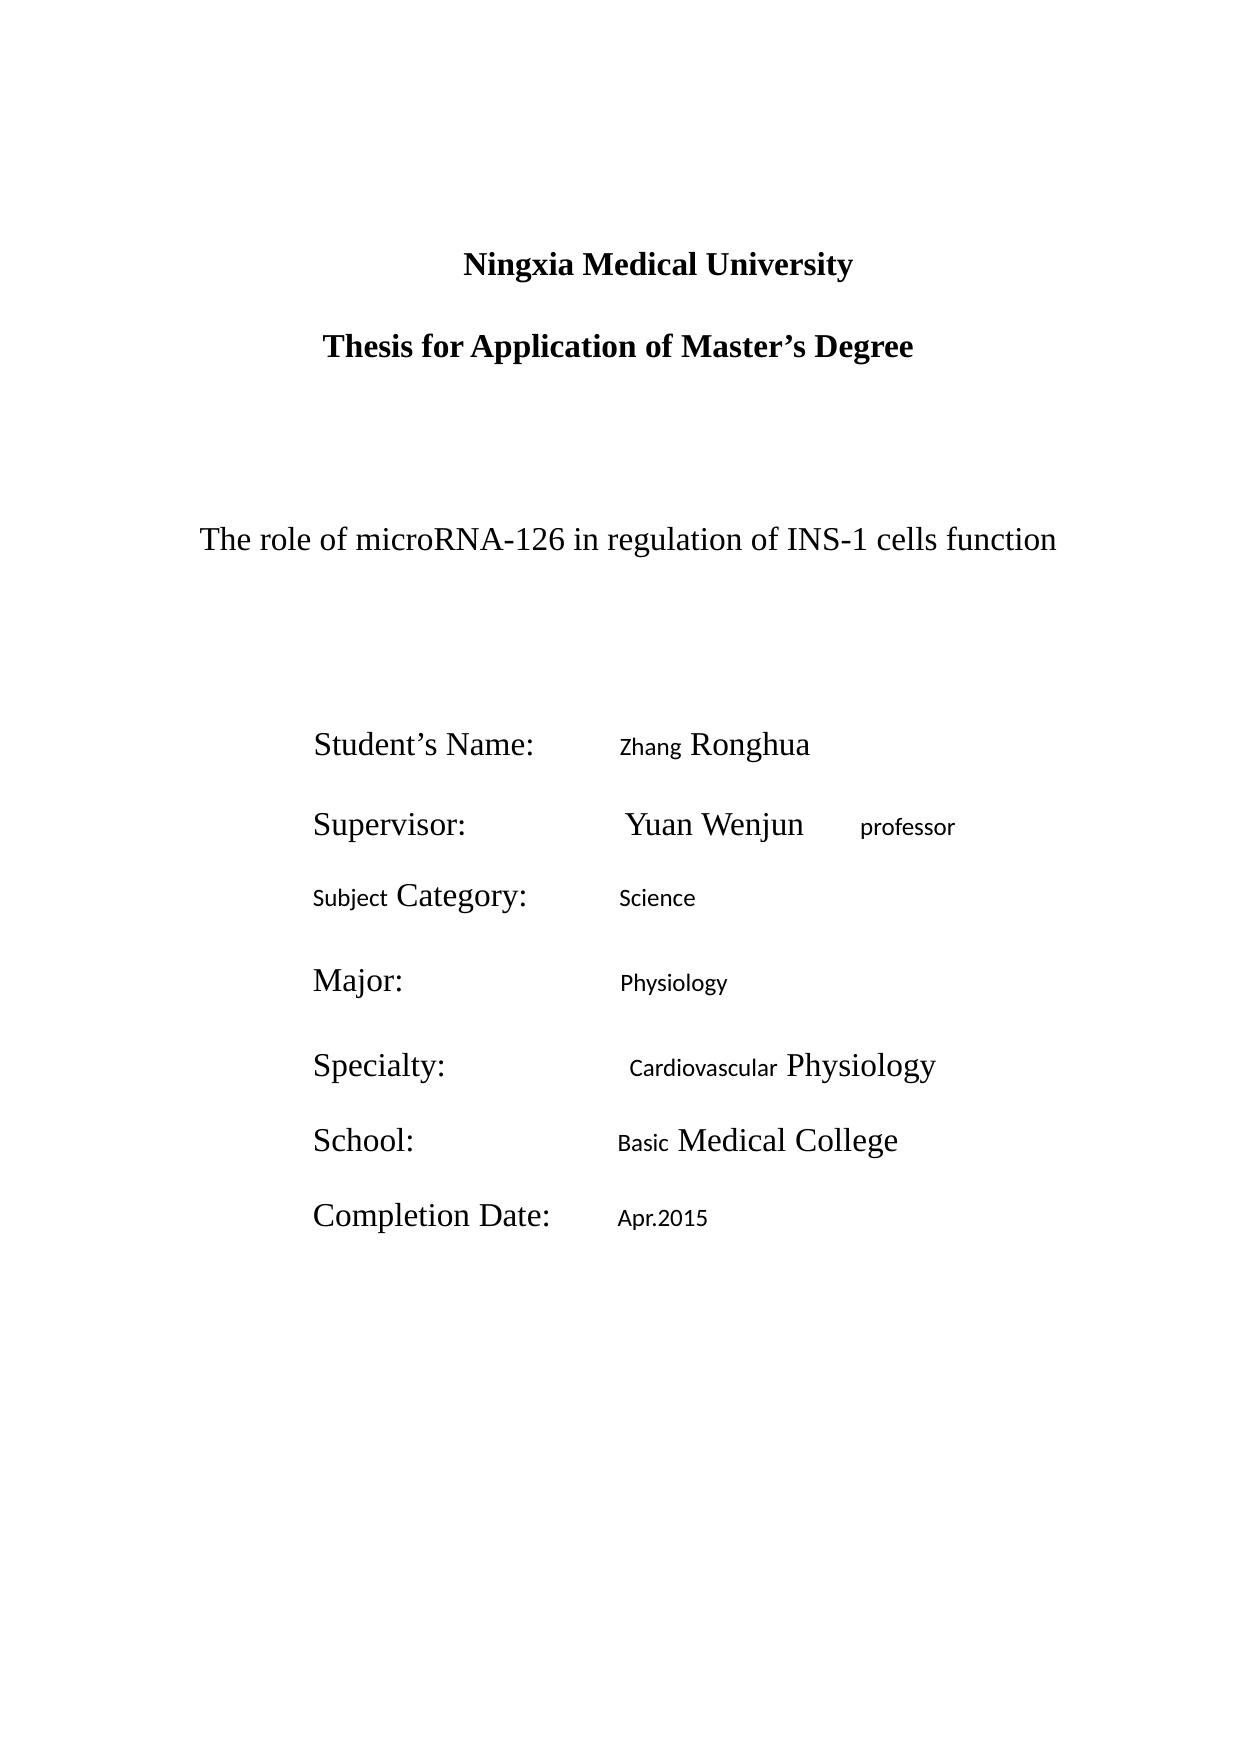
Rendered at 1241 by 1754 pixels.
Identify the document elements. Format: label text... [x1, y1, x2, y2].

text Student’s Name: Zhang Ronghua [313, 714, 1069, 763]
text Major: Physiology [313, 951, 1069, 999]
text Supervisor: Yuan Wenjun professor Subject Category: Science [313, 803, 984, 913]
text Specialty: Cardiovascular Physiology [313, 1036, 1069, 1084]
text The role of microRNA-126 in regulation of INS-1 cells function [199, 509, 1069, 558]
text Ningxia Medical University Thesis for Application of Master’s Degree [322, 244, 919, 365]
text School: Basic Medical College Completion Date: Apr.2015 [313, 1121, 923, 1234]
